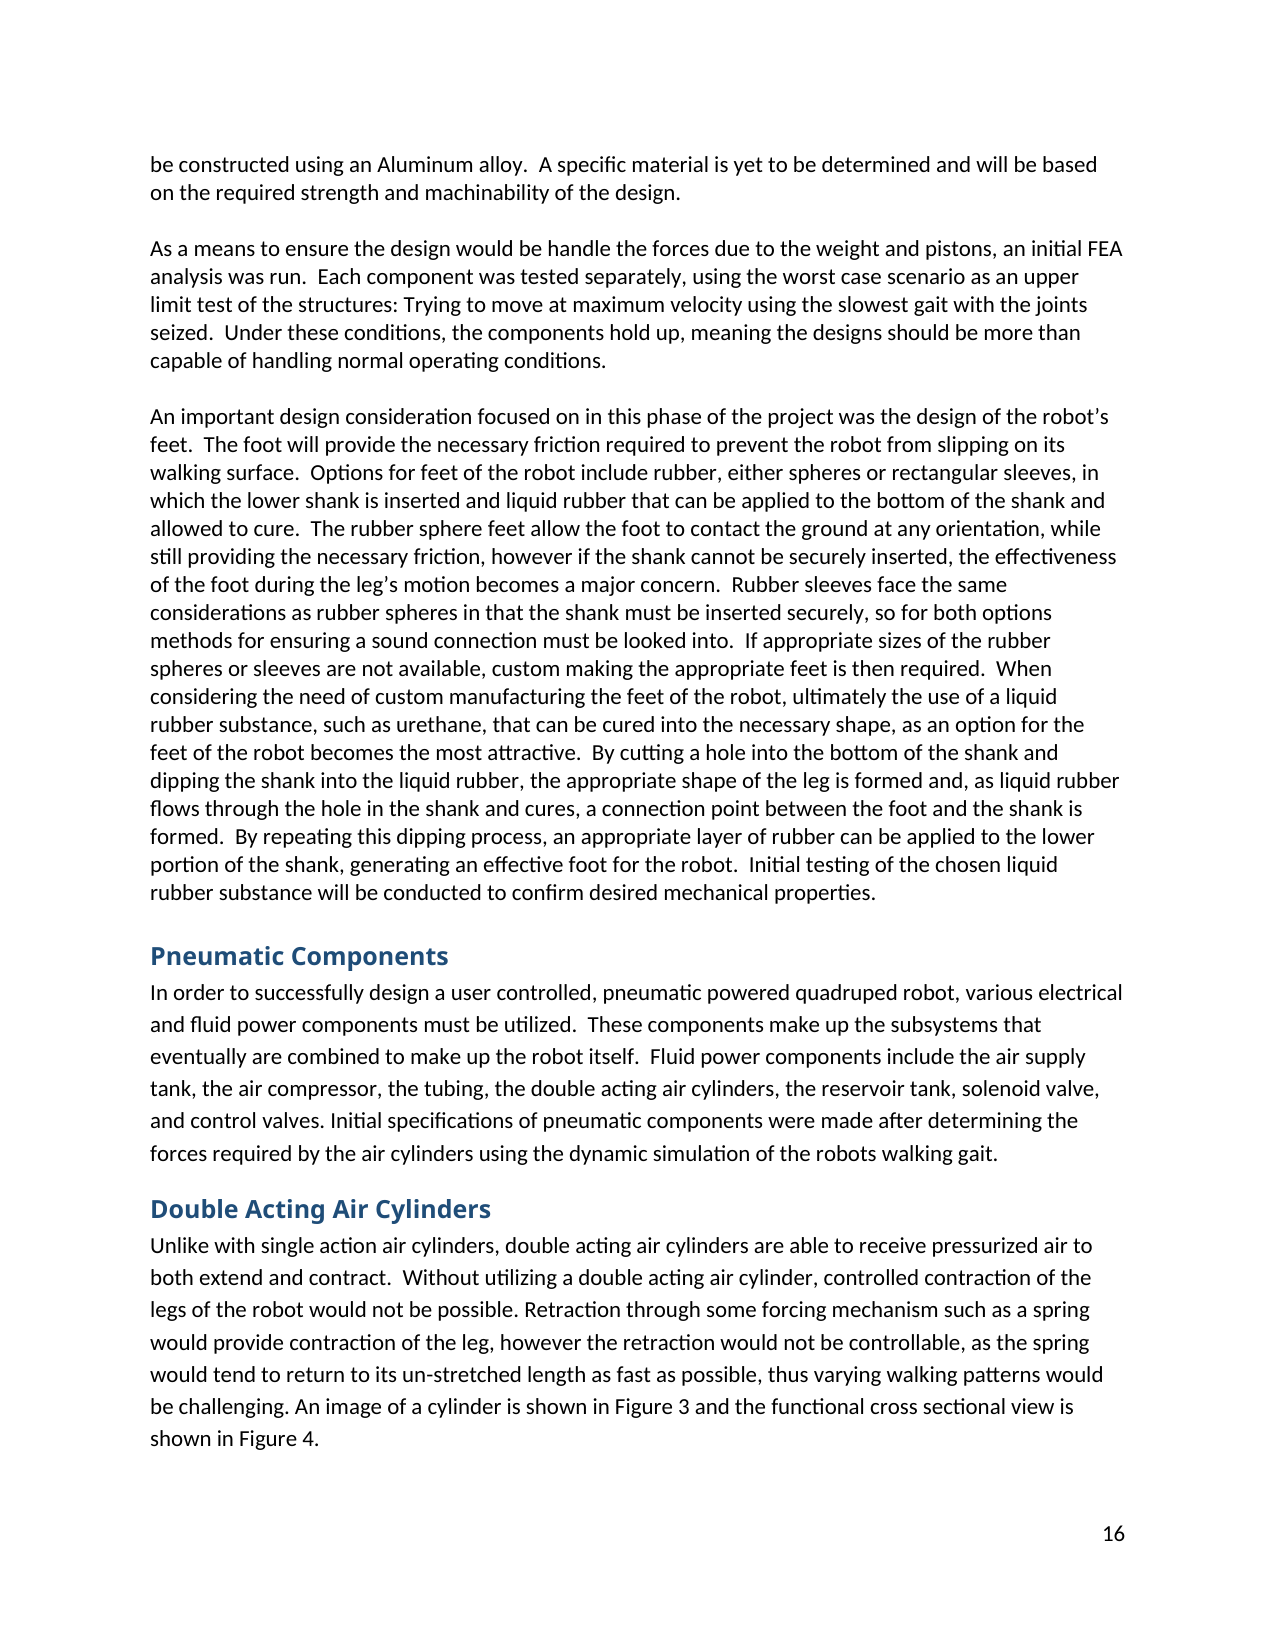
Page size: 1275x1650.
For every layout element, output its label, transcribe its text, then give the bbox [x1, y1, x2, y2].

text As a means to ensure the design would be handle the forces due to the weight and pistons, an initial FEA analysis was run. Each component was tested separately, using the worst case scenario as an upper limit test of the structures: Trying to move at maximum velocity using the slowest gait with the joints seized. Under these conditions, the components hold up, meaning the designs should be more than capable of handling normal operating conditions. [150, 234, 1125, 374]
subtitle Pneumatic Components [150, 939, 1125, 973]
subtitle Double Acting Air Cylinders [150, 1192, 1125, 1226]
text In order to successfully design a user controlled, pneumatic powered quadruped robot, various electrical and fluid power components must be utilized. These components make up the subsystems that eventually are combined to make up the robot itself. Fluid power components include the air supply tank, the air compressor, the tubing, the double acting air cylinders, the reservoir tank, solenoid valve, and control valves. Initial specifications of pneumatic components were made after determining the forces required by the air cylinders using the dynamic simulation of the robots walking gait. [150, 978, 1125, 1167]
text An important design consideration focused on in this phase of the project was the design of the robot’s feet. The foot will provide the necessary friction required to prevent the robot from slipping on its walking surface. Options for feet of the robot include rubber, either spheres or rectangular sleeves, in which the lower shank is inserted and liquid rubber that can be applied to the bottom of the shank and allowed to cure. The rubber sphere feet allow the foot to contact the ground at any orientation, while still providing the necessary friction, however if the shank cannot be securely inserted, the effectiveness of the foot during the leg’s motion becomes a major concern. Rubber sleeves face the same considerations as rubber spheres in that the shank must be inserted securely, so for both options methods for ensuring a sound connection must be looked into. If appropriate sizes of the rubber spheres or sleeves are not available, custom making the appropriate feet is then required. When considering the need of custom manufacturing the feet of the robot, ultimately the use of a liquid rubber substance, such as urethane, that can be cured into the necessary shape, as an option for the feet of the robot becomes the most attractive. By cutting a hole into the bottom of the shank and dipping the shank into the liquid rubber, the appropriate shape of the leg is formed and, as liquid rubber flows through the hole in the shank and cures, a connection point between the foot and the shank is formed. By repeating this dipping process, an appropriate layer of rubber can be applied to the lower portion of the shank, generating an effective foot for the robot. Initial testing of the chosen liquid rubber substance will be conducted to confirm desired mechanical properties. [150, 402, 1125, 907]
text Unlike with single action air cylinders, double acting air cylinders are able to receive pressurized air to both extend and contract. Without utilizing a double acting air cylinder, controlled contraction of the legs of the robot would not be possible. Retraction through some forcing mechanism such as a spring would provide contraction of the leg, however the retraction would not be controllable, as the spring would tend to return to its un-stretched length as fast as possible, thus varying walking patterns would be challenging. An image of a cylinder is shown in Figure 3 and the functional cross sectional view is shown in Figure 4. [150, 1231, 1125, 1452]
